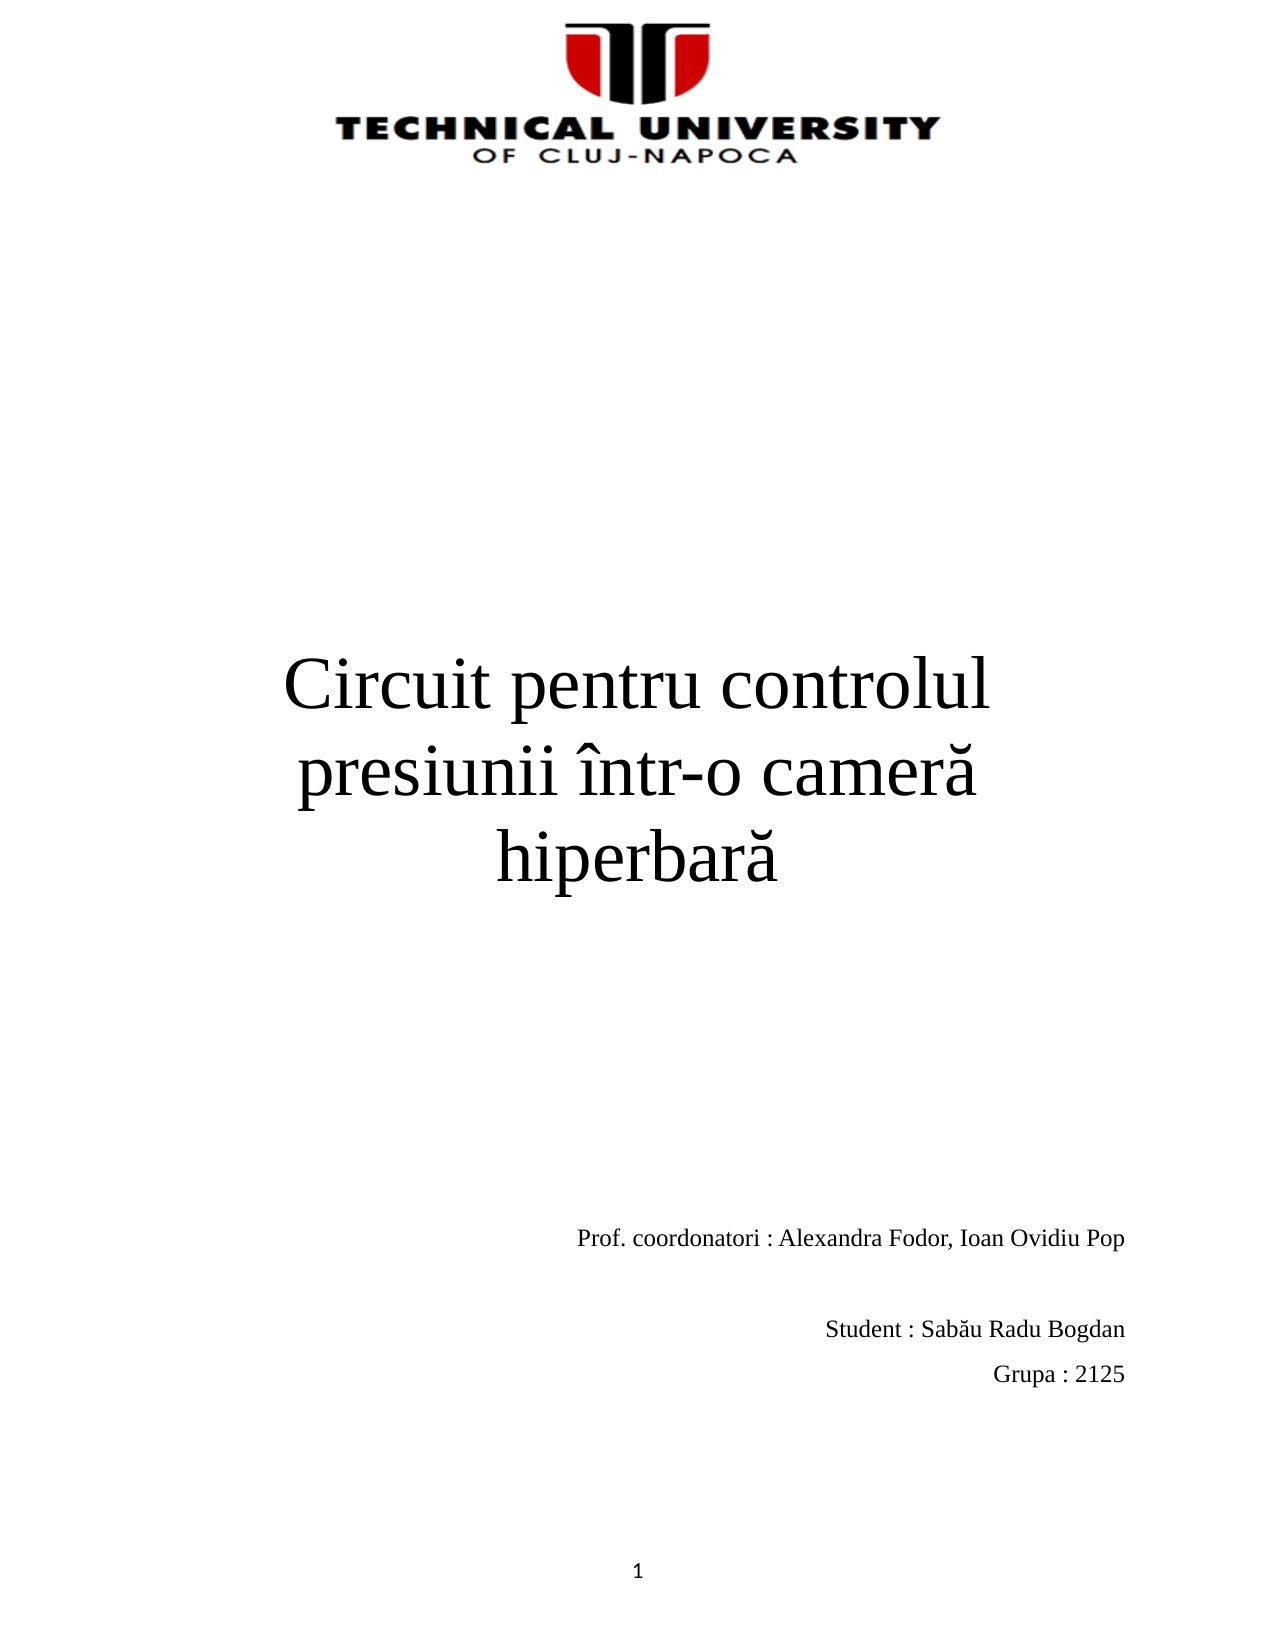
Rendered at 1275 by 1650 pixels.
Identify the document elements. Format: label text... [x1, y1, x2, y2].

text Grupa : 2125 [150, 1359, 1125, 1388]
text Prof. coordonatori : Alexandra Fodor, Ioan Ovidiu Pop [150, 1223, 1125, 1252]
text Student : Sabău Radu Bogdan [150, 1314, 1125, 1342]
text Circuit pentru controlul presiunii într-o cameră hiperbară [150, 639, 1125, 897]
picture [325, 15, 951, 175]
